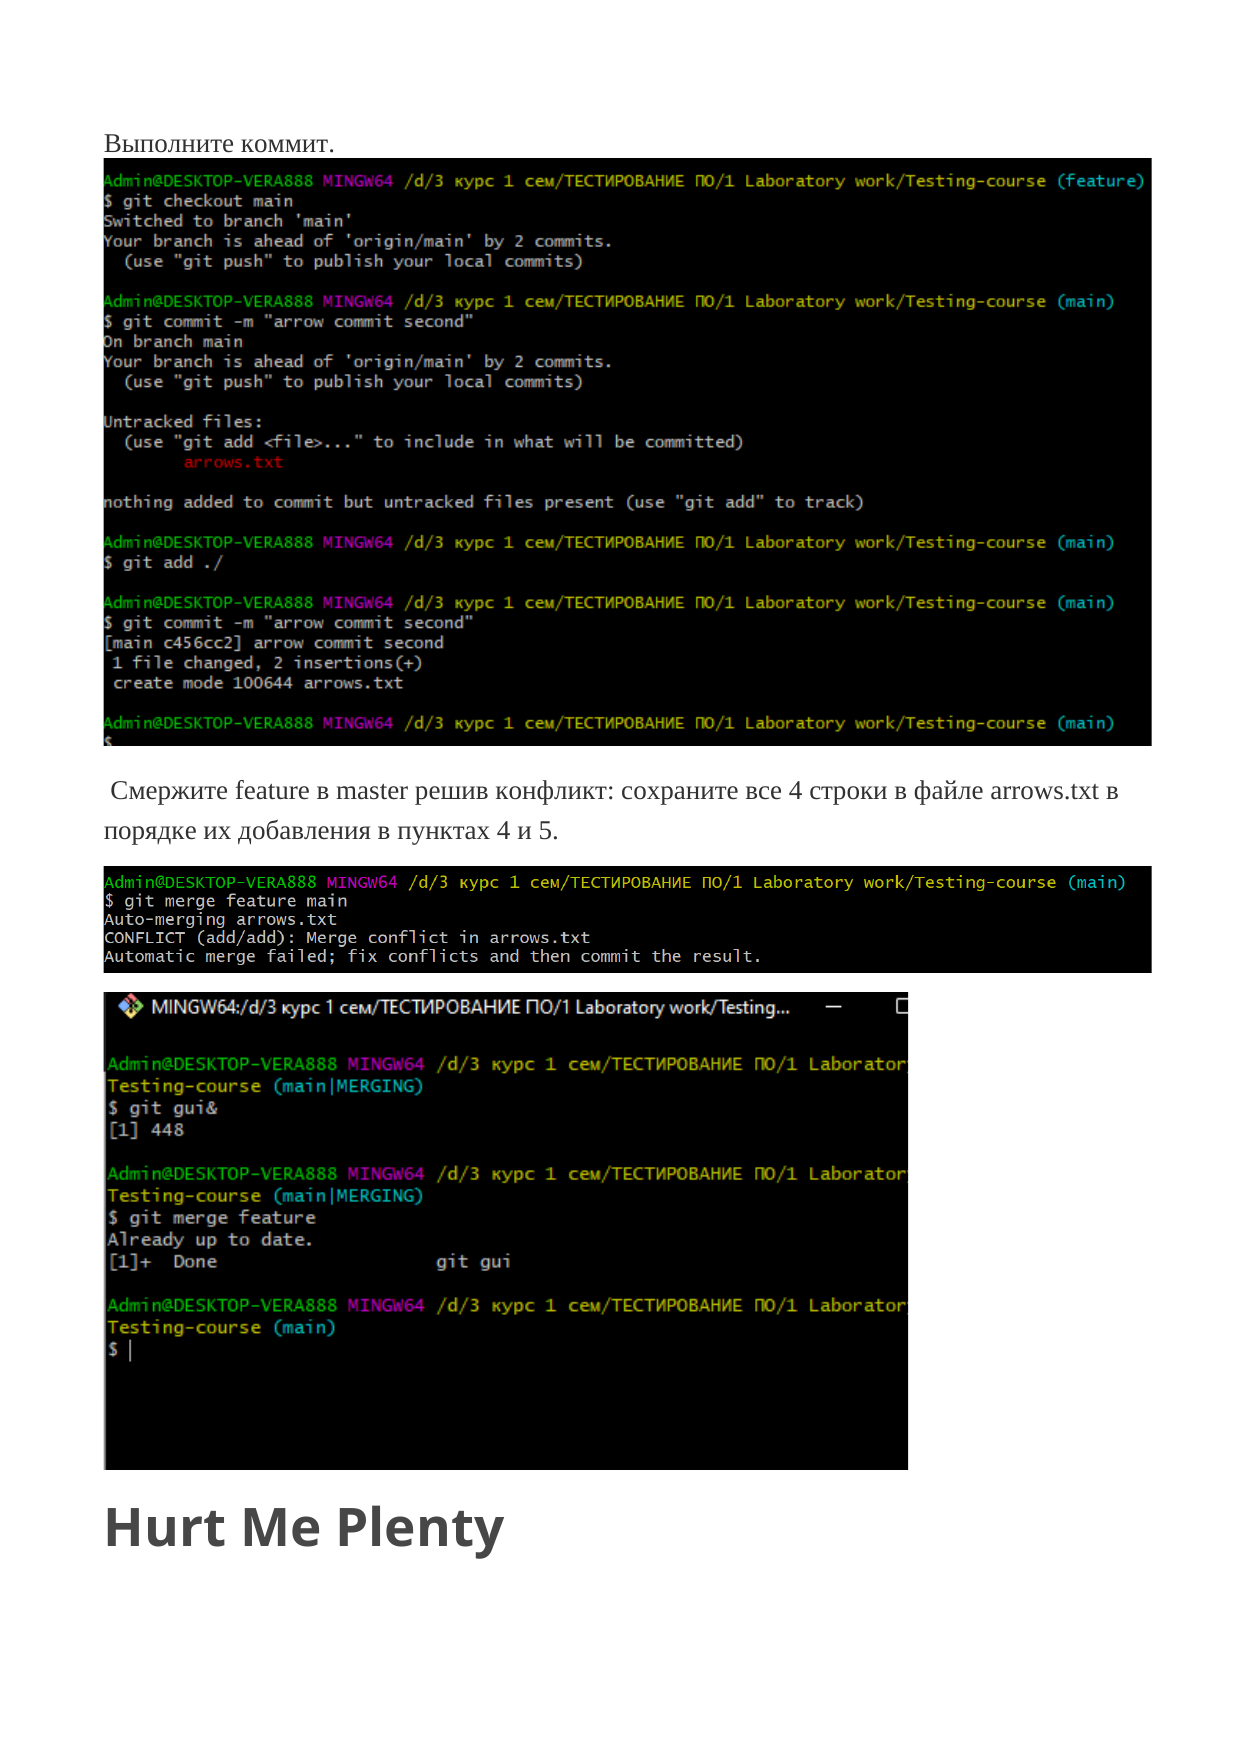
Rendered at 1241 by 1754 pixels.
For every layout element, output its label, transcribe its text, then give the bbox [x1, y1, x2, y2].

text Hurt Me Plenty [103, 1490, 1121, 1562]
picture [103, 866, 1152, 973]
picture [103, 158, 1152, 746]
text Выполните коммит. [103, 118, 1152, 158]
text Смержите feature в master решив конфликт: сохраните все 4 строки в файле arrows.txt в порядке их добавления в пунктах 4 и 5. [103, 766, 1152, 846]
picture [103, 992, 909, 1470]
